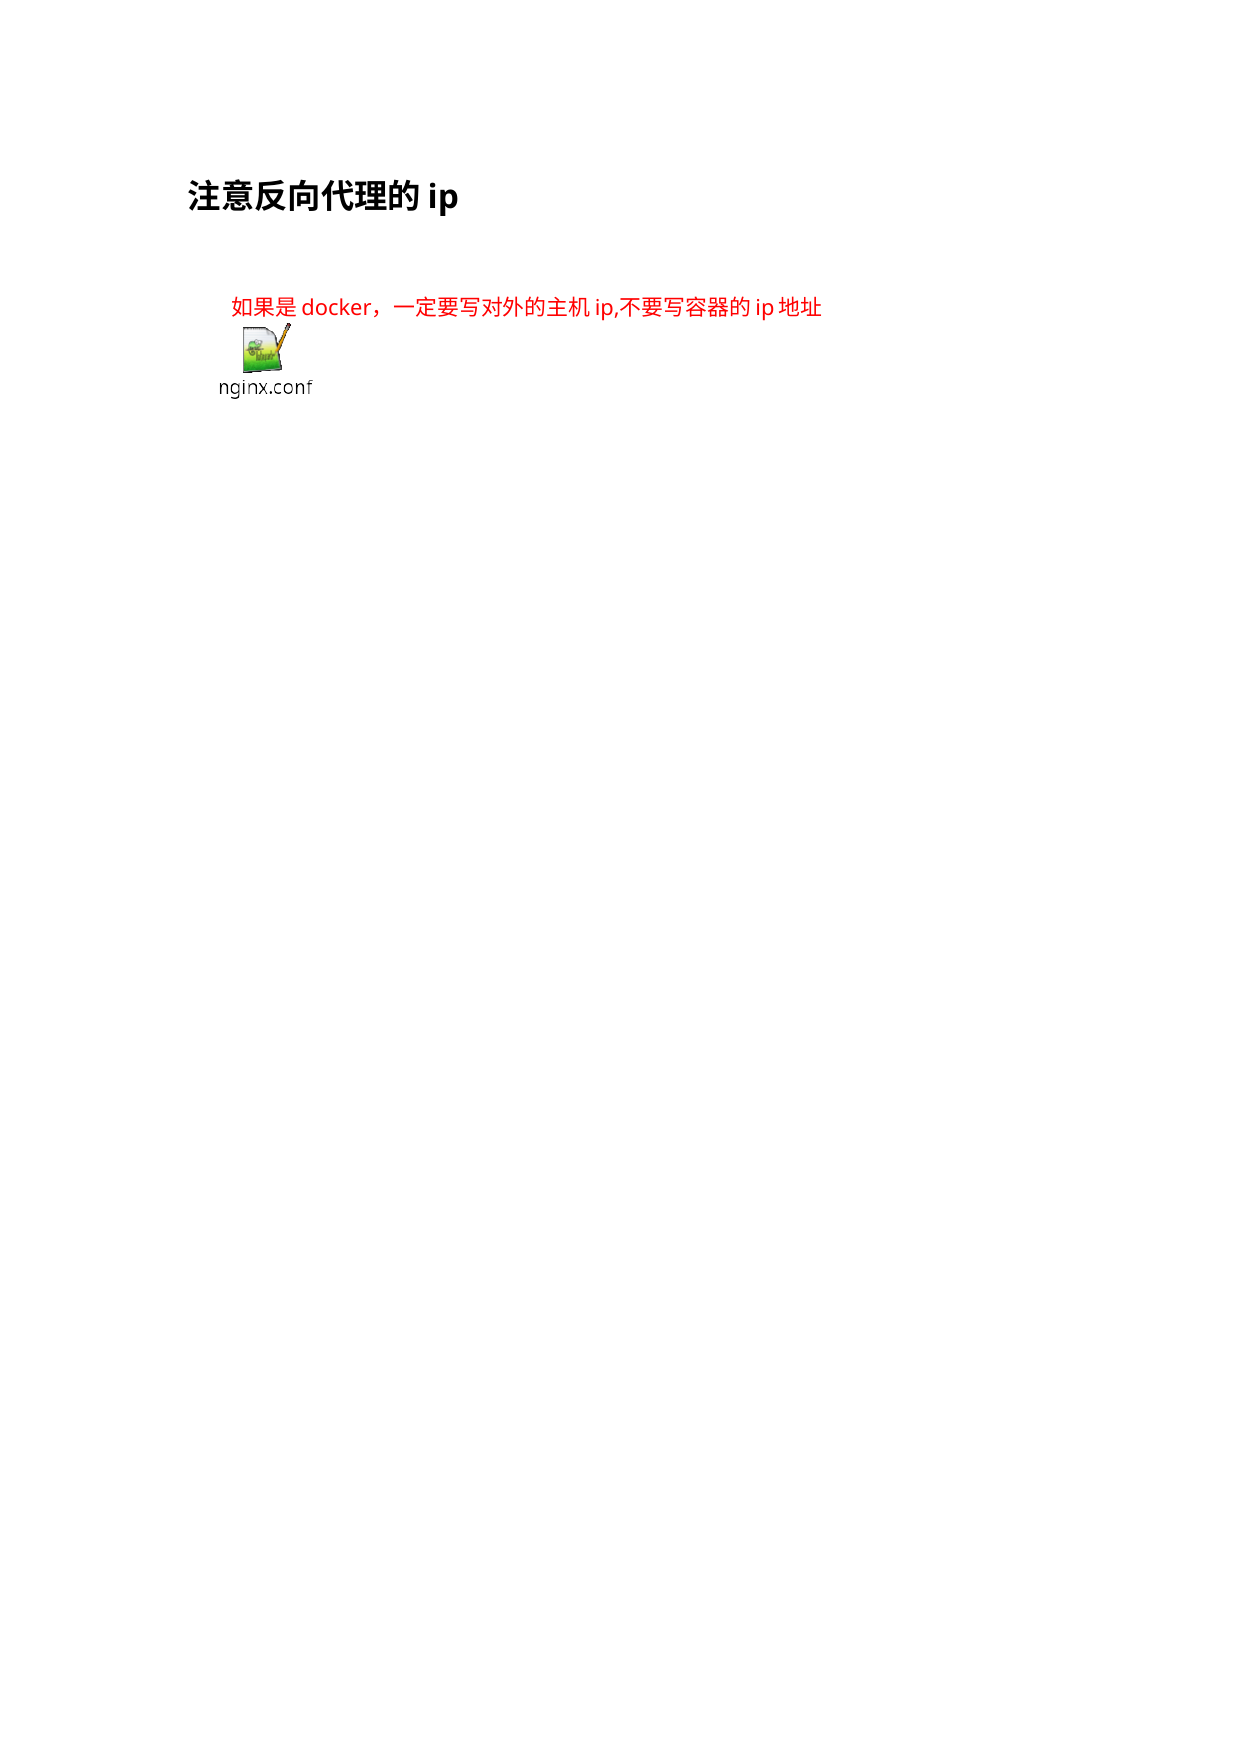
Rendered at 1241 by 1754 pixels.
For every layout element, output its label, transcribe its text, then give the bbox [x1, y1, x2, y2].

text 如果是docker，一定要写对外的主机ip,不要写容器的ip地址 [187, 289, 1053, 322]
subtitle 注意反向代理的ip [187, 162, 1053, 227]
